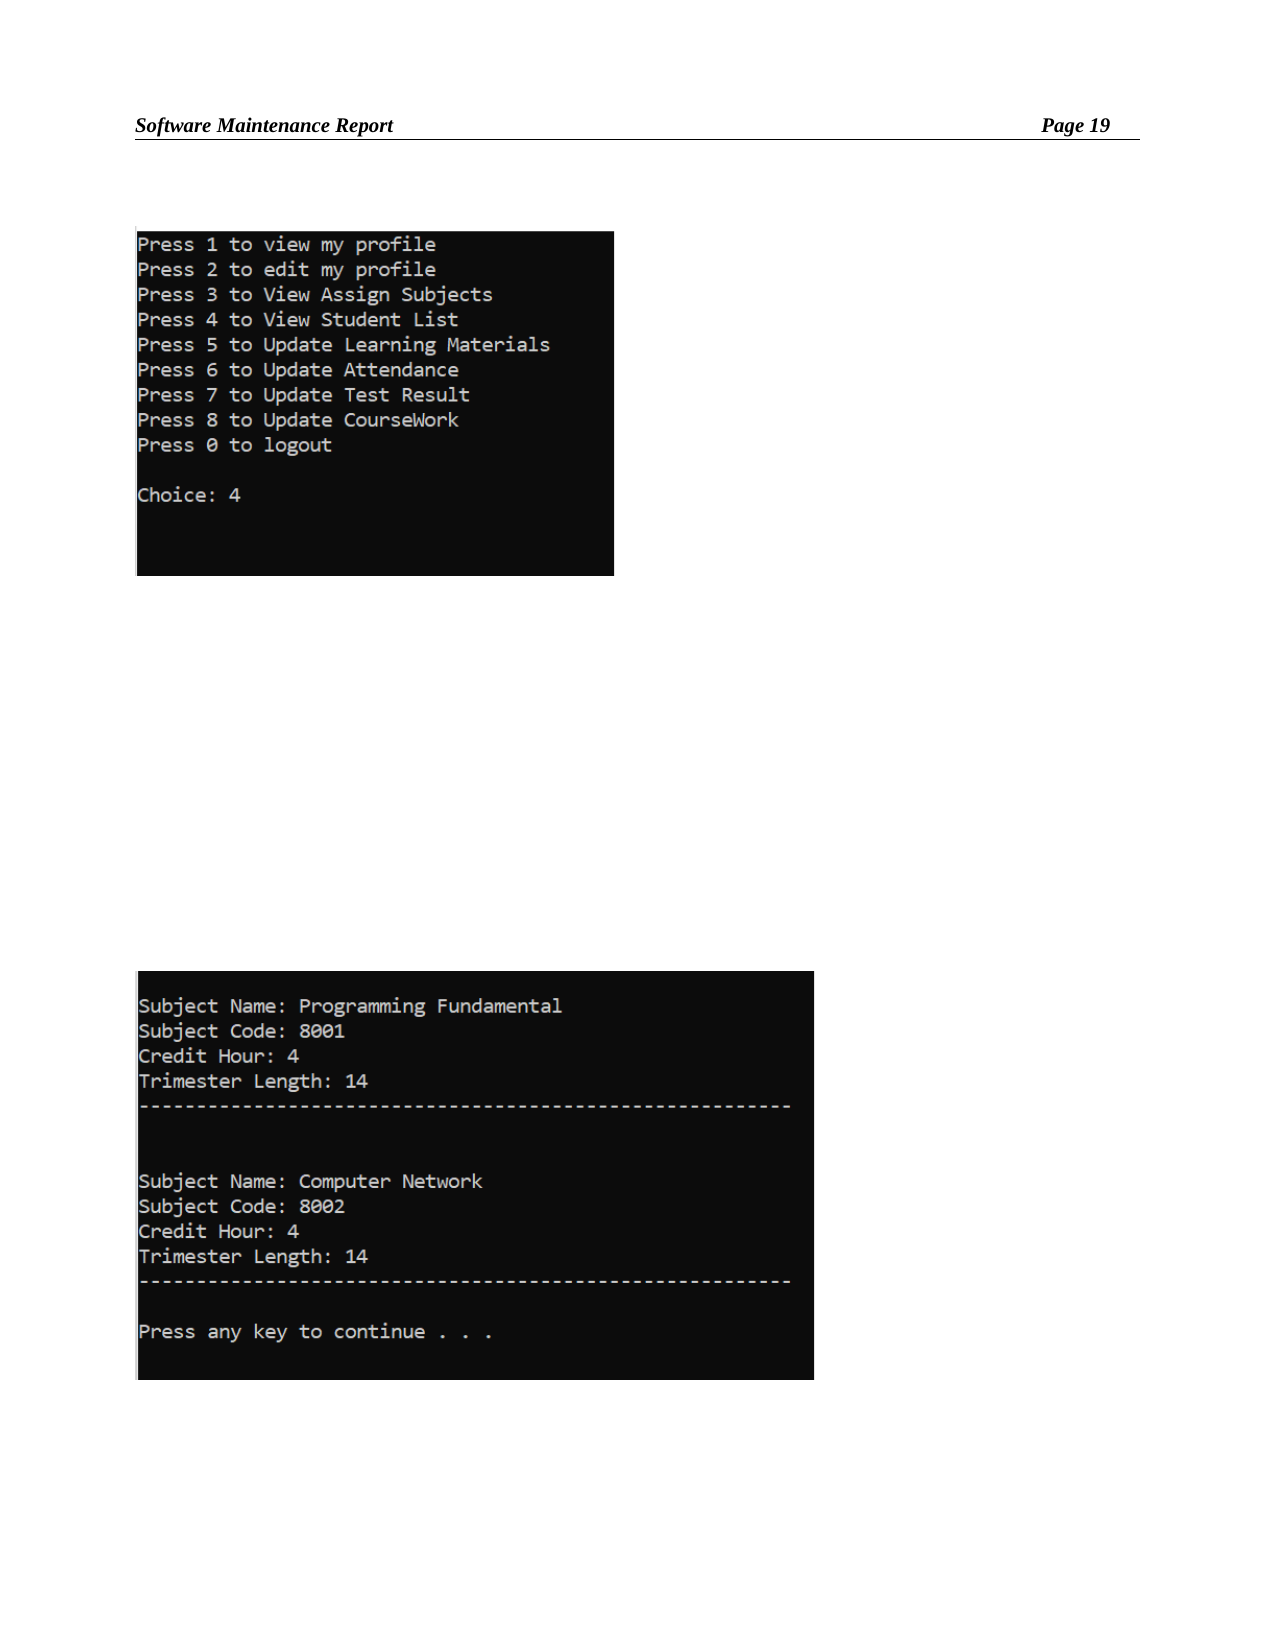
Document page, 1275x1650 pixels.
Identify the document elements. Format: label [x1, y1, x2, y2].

picture [135, 226, 615, 576]
picture [135, 971, 815, 1380]
